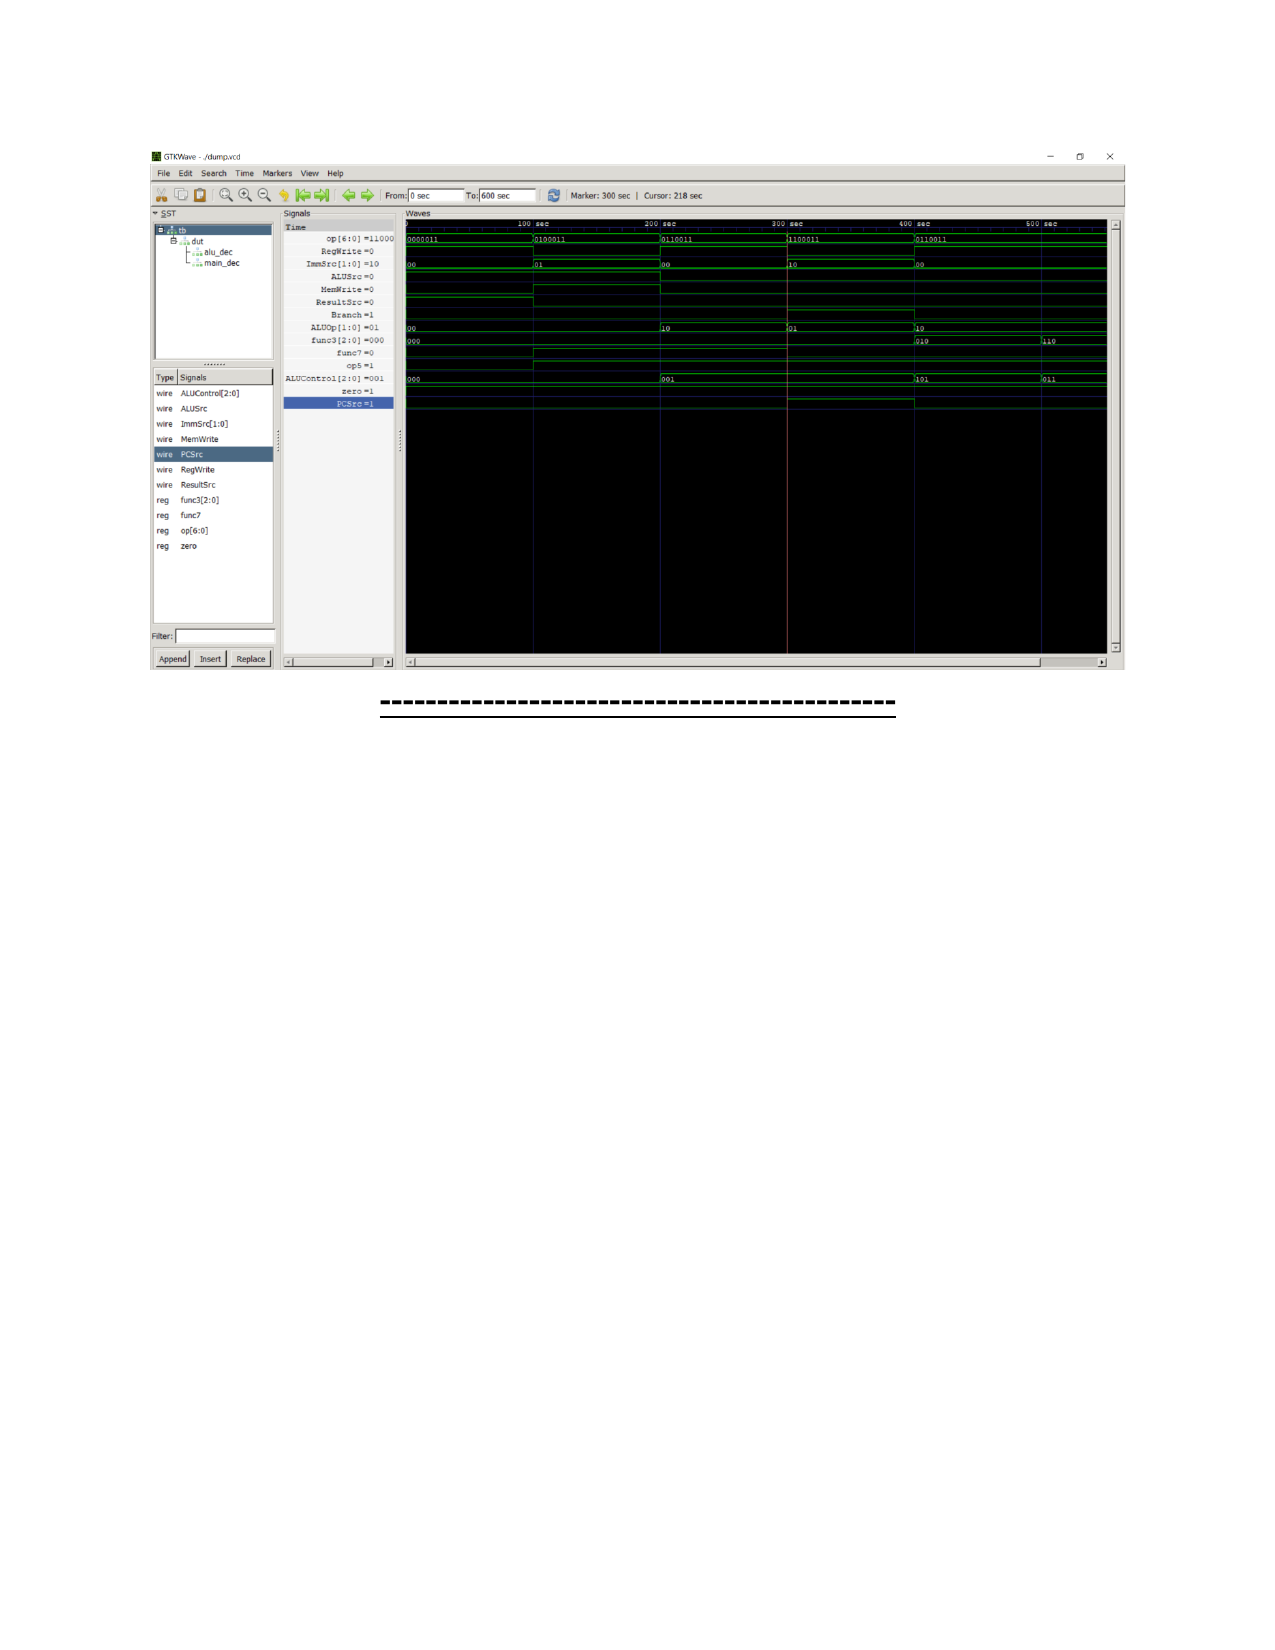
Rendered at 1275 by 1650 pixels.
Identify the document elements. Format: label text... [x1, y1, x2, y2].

picture [150, 150, 1125, 670]
text --------------------------------------------- [150, 670, 1125, 723]
